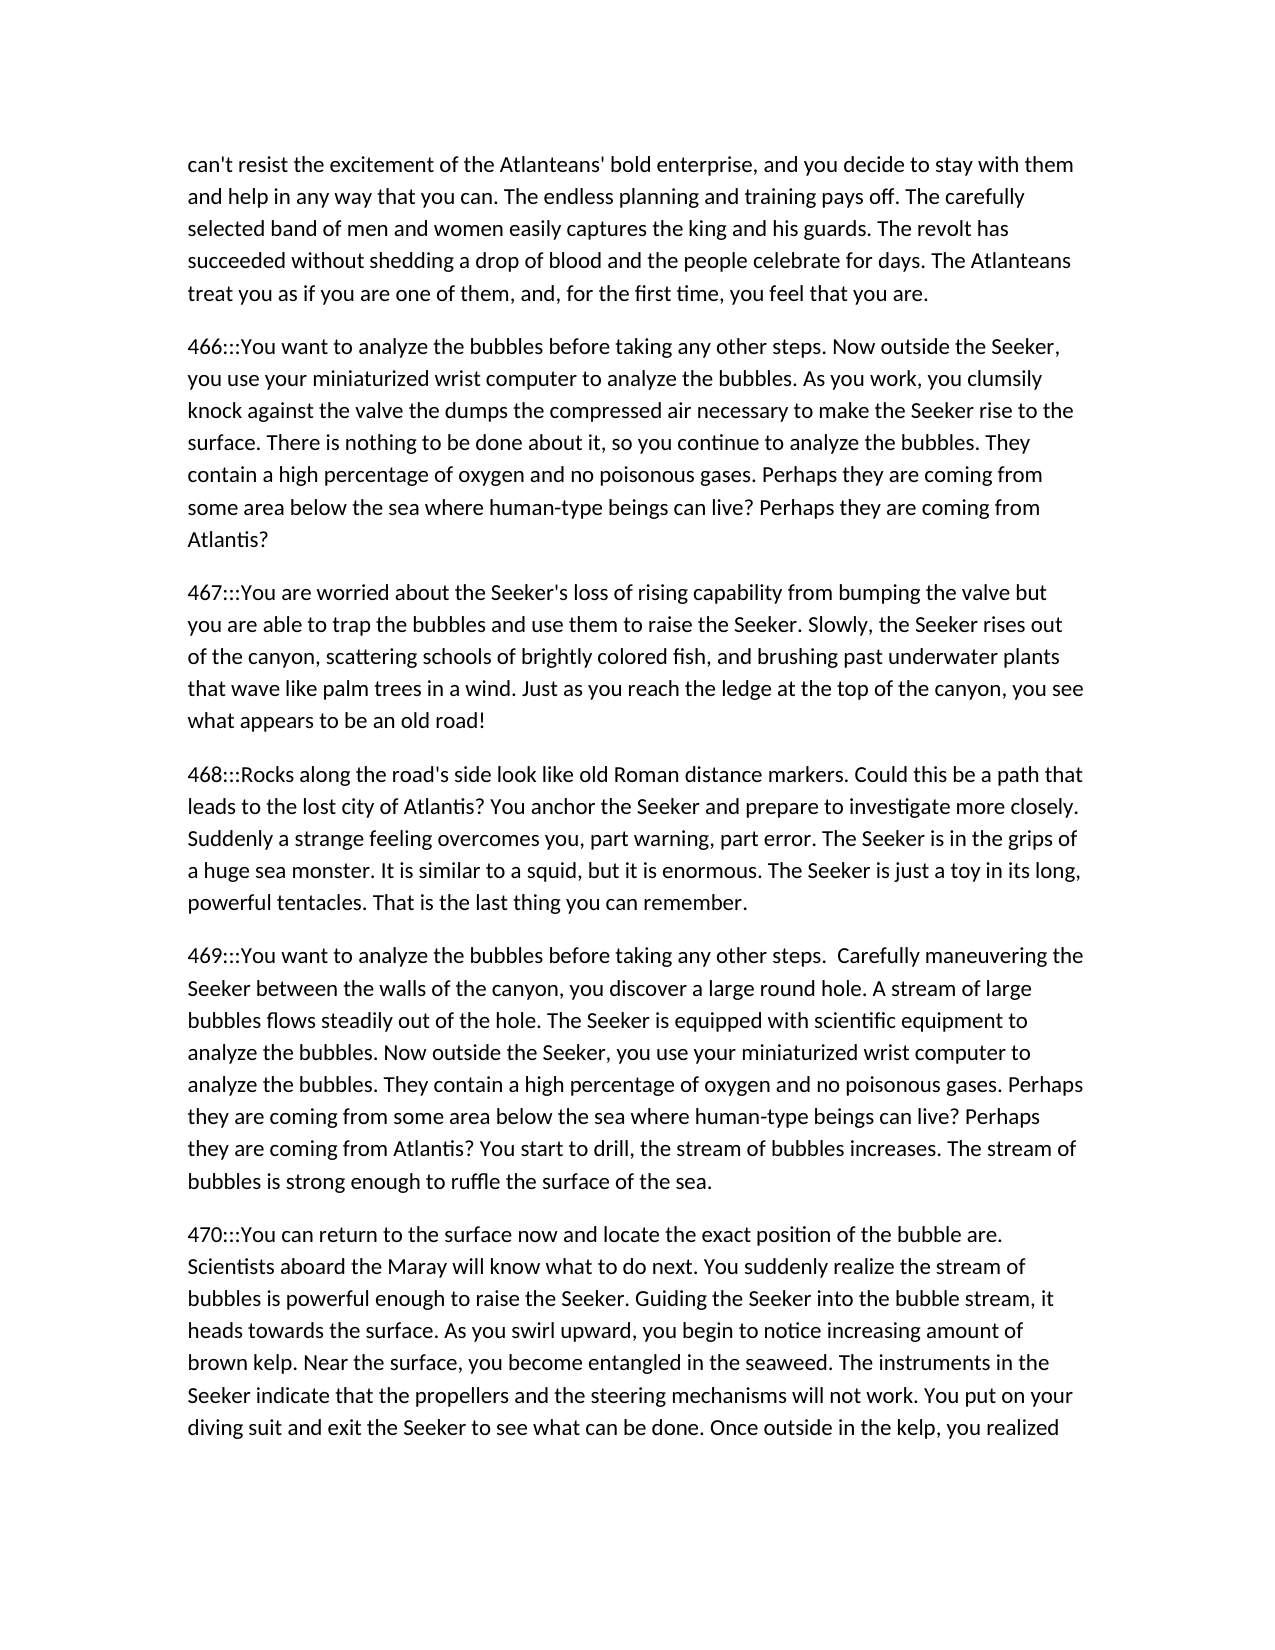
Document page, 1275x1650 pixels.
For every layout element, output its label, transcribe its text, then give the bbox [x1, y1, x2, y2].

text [187, 150, 1087, 307]
text 467:::You are worried about the Seeker's loss of rising capability from bumping the valve but you are able to trap the bubbles and use them to raise the Seeker. Slowly, the Seeker rises out of the canyon, scattering schools of brightly colored fish, and brushing past underwater plants that wave like palm trees in a wind. Just as you reach the ledge at the top of the canyon, you see what appears to be an old road! [187, 578, 1087, 735]
text 469:::You want to analyze the bubbles before taking any other steps. Carefully maneuvering the Seeker between the walls of the canyon, you discover a large round hole. A stream of large bubbles flows steadily out of the hole. The Seeker is equipped with scientific equipment to analyze the bubbles. Now outside the Seeker, you use your miniaturized wrist computer to analyze the bubbles. They contain a high percentage of oxygen and no poisonous gases. Perhaps they are coming from some area below the sea where human-type beings can live? Perhaps they are coming from Atlantis? You start to drill, the stream of bubbles increases. The stream of bubbles is strong enough to ruffle the surface of the sea. [187, 941, 1087, 1195]
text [187, 1220, 1087, 1441]
text 468:::Rocks along the road's side look like old Roman distance markers. Could this be a path that leads to the lost city of Atlantis? You anchor the Seeker and prepare to investigate more closely. Suddenly a strange feeling overcomes you, part warning, part error. The Seeker is in the grips of a huge sea monster. It is similar to a squid, but it is enormous. The Seeker is just a toy in its long, powerful tentacles. That is the last thing you can remember. [187, 760, 1087, 916]
text 466:::You want to analyze the bubbles before taking any other steps. Now outside the Seeker, you use your miniaturized wrist computer to analyze the bubbles. As you work, you clumsily knock against the valve the dumps the compressed air necessary to make the Seeker rise to the surface. There is nothing to be done about it, so you continue to analyze the bubbles. They contain a high percentage of oxygen and no poisonous gases. Perhaps they are coming from some area below the sea where human-type beings can live? Perhaps they are coming from Atlantis? [187, 332, 1087, 553]
